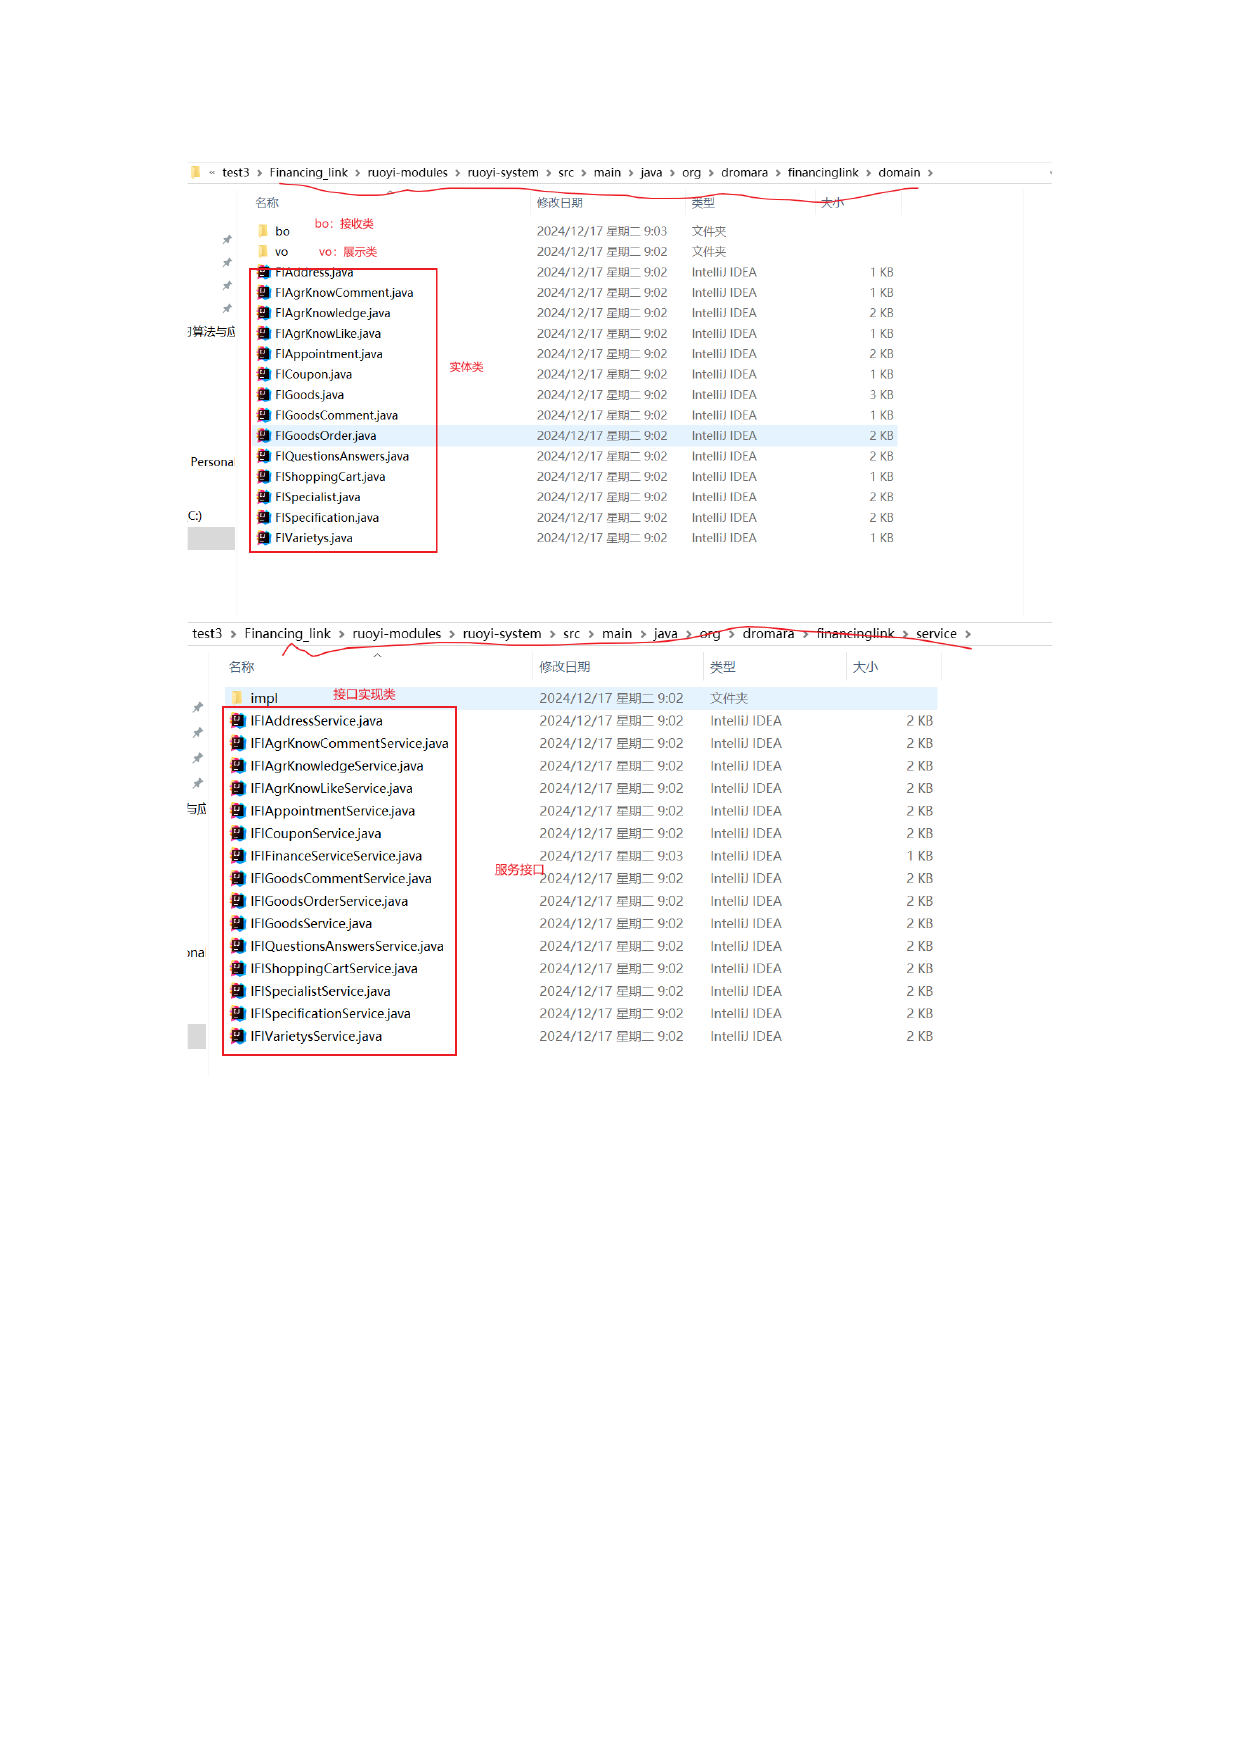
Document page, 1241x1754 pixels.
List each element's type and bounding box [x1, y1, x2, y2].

picture [187, 617, 1053, 1075]
picture [187, 162, 1052, 616]
